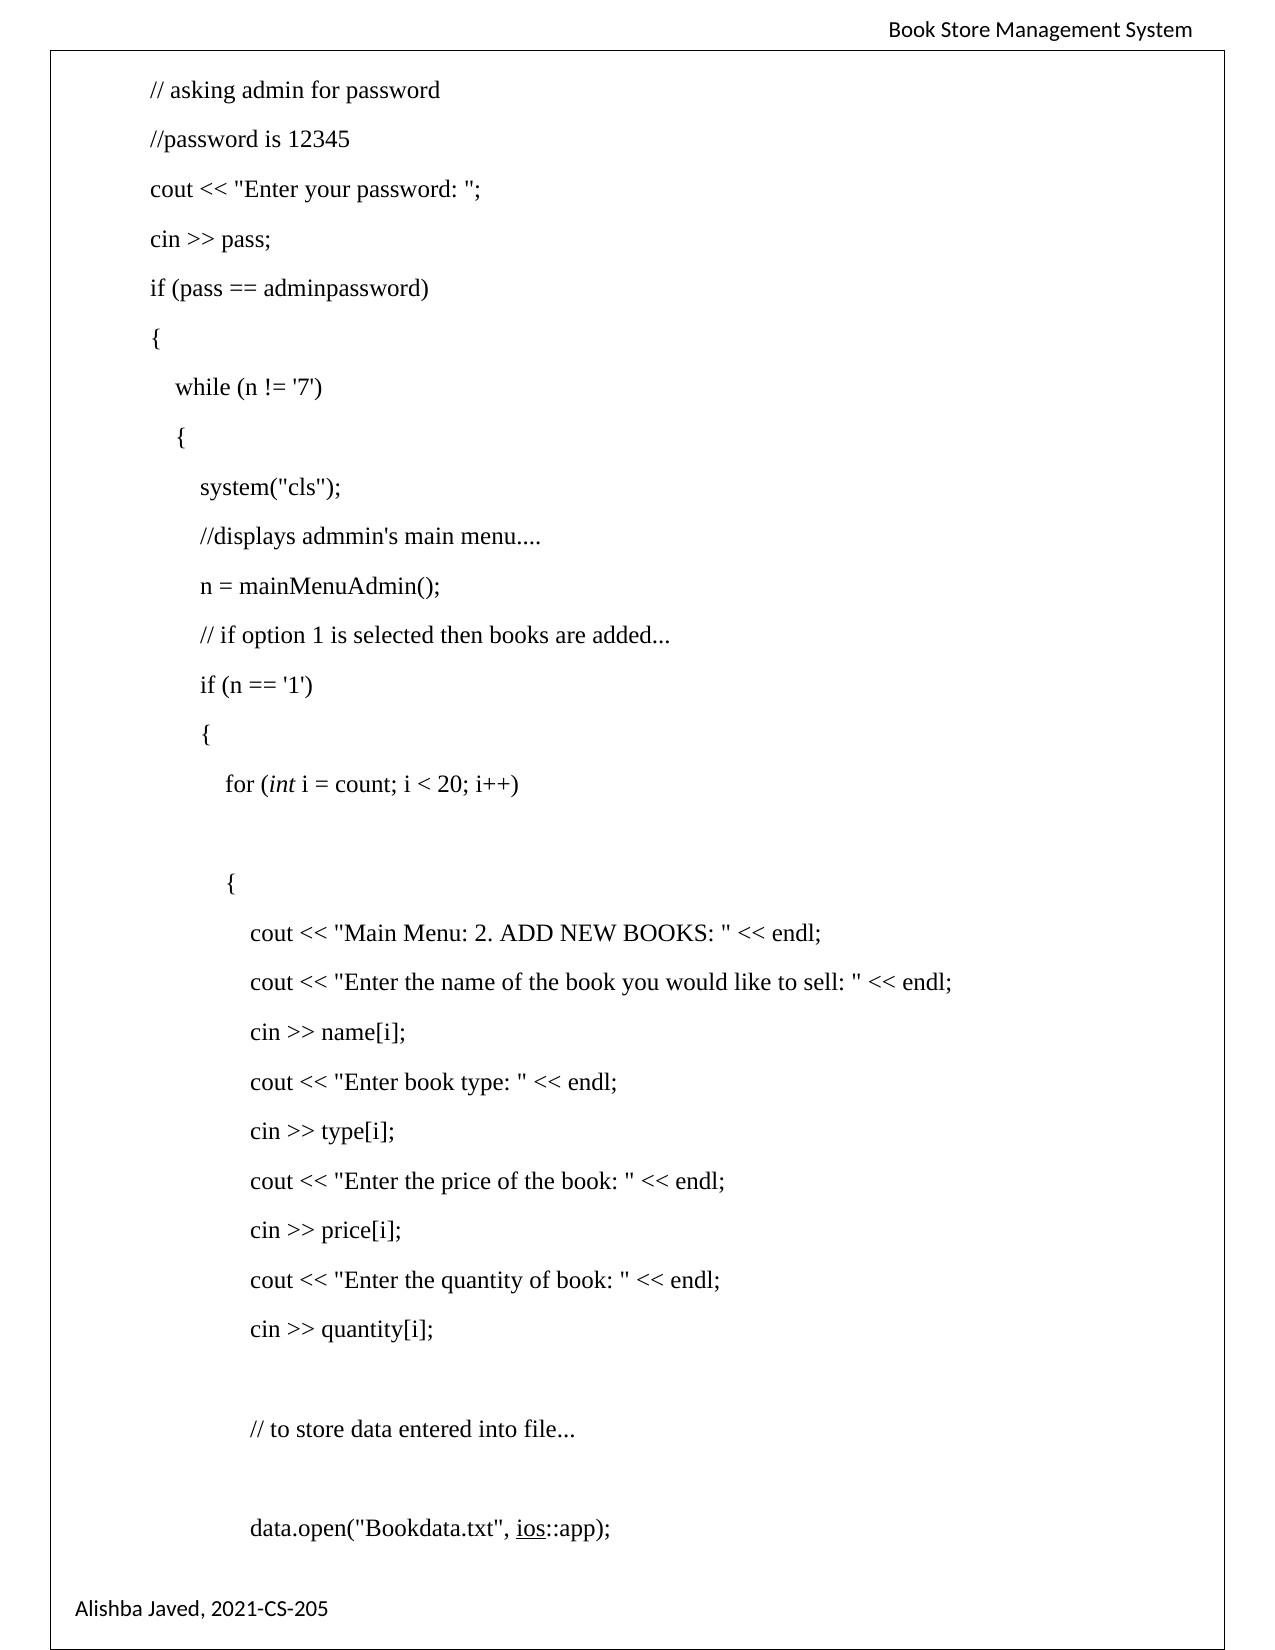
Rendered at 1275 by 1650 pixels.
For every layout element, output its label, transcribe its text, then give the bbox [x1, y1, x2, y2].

text cin >> pass; [75, 224, 1200, 252]
text // if option 1 is selected then books are added... [75, 620, 1200, 649]
text cout << "Enter the quantity of book: " << endl; [75, 1265, 1200, 1294]
text //password is 12345 [75, 124, 1200, 153]
text if (n == '1') [75, 670, 1200, 699]
text while (n != '7') [75, 372, 1200, 401]
text // asking admin for password [75, 75, 1200, 104]
text n = mainMenuAdmin(); [75, 571, 1200, 599]
text cout << "Enter book type: " << endl; [75, 1067, 1200, 1095]
text for (int i = count; i < 20; i++) [75, 769, 1200, 798]
text cin >> quantity[i]; [75, 1314, 1200, 1343]
text //displays admmin's main menu.... [75, 521, 1200, 550]
text system("cls"); [75, 472, 1200, 500]
text cout << "Main Menu: 2. ADD NEW BOOKS: " << endl; [75, 918, 1200, 947]
text // to store data entered into file... [75, 1414, 1200, 1442]
text cout << "Enter the price of the book: " << endl; [75, 1166, 1200, 1194]
text { [75, 719, 1200, 748]
text cin >> price[i]; [75, 1215, 1200, 1244]
text if (pass == adminpassword) [75, 273, 1200, 302]
text cin >> name[i]; [75, 1017, 1200, 1046]
text data.open("Bookdata.txt", ios::app); [75, 1513, 1200, 1542]
text { [75, 868, 1200, 897]
text cin >> type[i]; [75, 1116, 1200, 1145]
text { [75, 323, 1200, 352]
text cout << "Enter the name of the book you would like to sell: " << endl; [75, 967, 1200, 996]
text { [75, 422, 1200, 451]
text cout << "Enter your password: "; [75, 174, 1200, 203]
